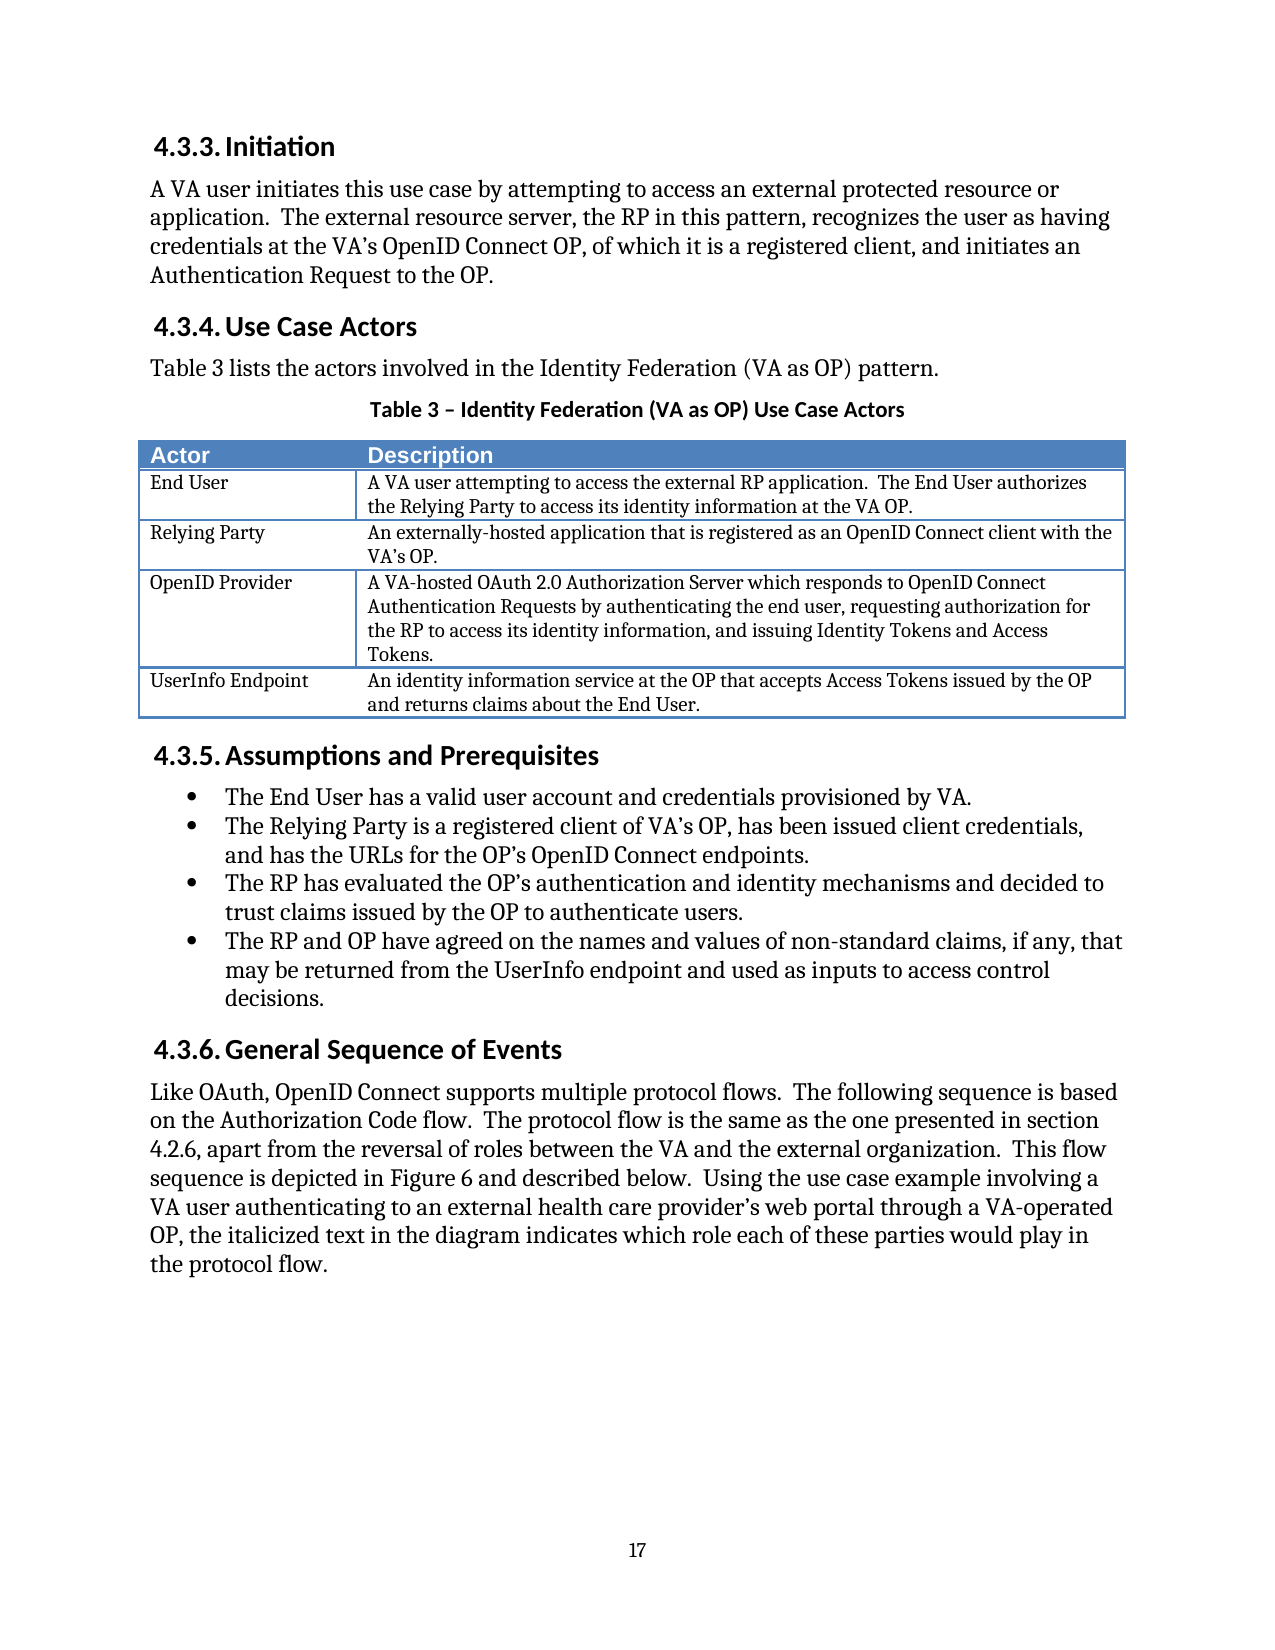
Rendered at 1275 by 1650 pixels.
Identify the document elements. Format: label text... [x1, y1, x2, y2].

table_cell End User [140, 471, 355, 518]
subtitle Initiation [154, 135, 1125, 162]
text A VA user initiates this use case by attempting to access an external protected resource or application. The external resource server, the RP in this pattern, recognizes the user as having credentials at the VA’s OpenID Connect OP, of which it is a registered client, and initiates an Authentication Request to the OP. [150, 174, 1125, 289]
table_cell An externally-hosted application that is registered as an OpenID Connect client with the VA’s OP. [356, 521, 1124, 568]
list The RP and OP have agreed on the names and values of non-standard claims, if any, that may be returned from the UserInfo endpoint and used as inputs to access control decisions. [187, 927, 1125, 1013]
text Table 3 lists the actors involved in the Identity Federation (VA as OP) pattern. [150, 354, 1125, 383]
subtitle Use Case Actors [154, 314, 1125, 342]
subtitle General Sequence of Events [154, 1038, 1125, 1065]
table_header Actor [140, 442, 356, 468]
table_cell An identity information service at the OP that accepts Access Tokens issued by the OP and returns claims about the End User. [356, 669, 1124, 716]
table_cell UserInfo Endpoint [140, 669, 356, 716]
list The End User has a valid user account and credentials provisioned by VA. [187, 783, 1125, 812]
subtitle Assumptions and Prerequisites [154, 743, 1125, 771]
list The RP has evaluated the OP’s authentication and identity mechanisms and decided to trust claims issued by the OP to authenticate users. [187, 869, 1125, 927]
text Like OAuth, OpenID Connect supports multiple protocol flows. The following sequence is based on the Authorization Code flow. The protocol flow is the same as the one presented in section 4.2.6, apart from the reversal of roles between the VA and the external organization. This flow sequence is depicted in Figure 6 and described below. Using the use case example involving a VA user authenticating to an external health care provider’s web portal through a VA-operated OP, the italicized text in the diagram indicates which role each of these parties would play in the protocol flow. [150, 1078, 1125, 1279]
table_cell A VA user attempting to access the external RP application. The End User authorizes the Relying Party to access its identity information at the VA OP. [357, 471, 1124, 518]
table_cell OpenID Provider [140, 571, 355, 666]
table_header Description [356, 442, 1124, 468]
table_cell A VA-hosted OAuth 2.0 Authorization Server which responds to OpenID Connect Authentication Requests by authenticating the end user, requesting authorization for the RP to access its identity information, and issuing Identity Tokens and Access Tokens. [357, 571, 1124, 666]
list The Relying Party is a registered client of VA’s OP, has been issued client credentials, and has the URLs for the OP’s OpenID Connect endpoints. [187, 812, 1125, 869]
table_cell Relying Party [140, 521, 356, 568]
